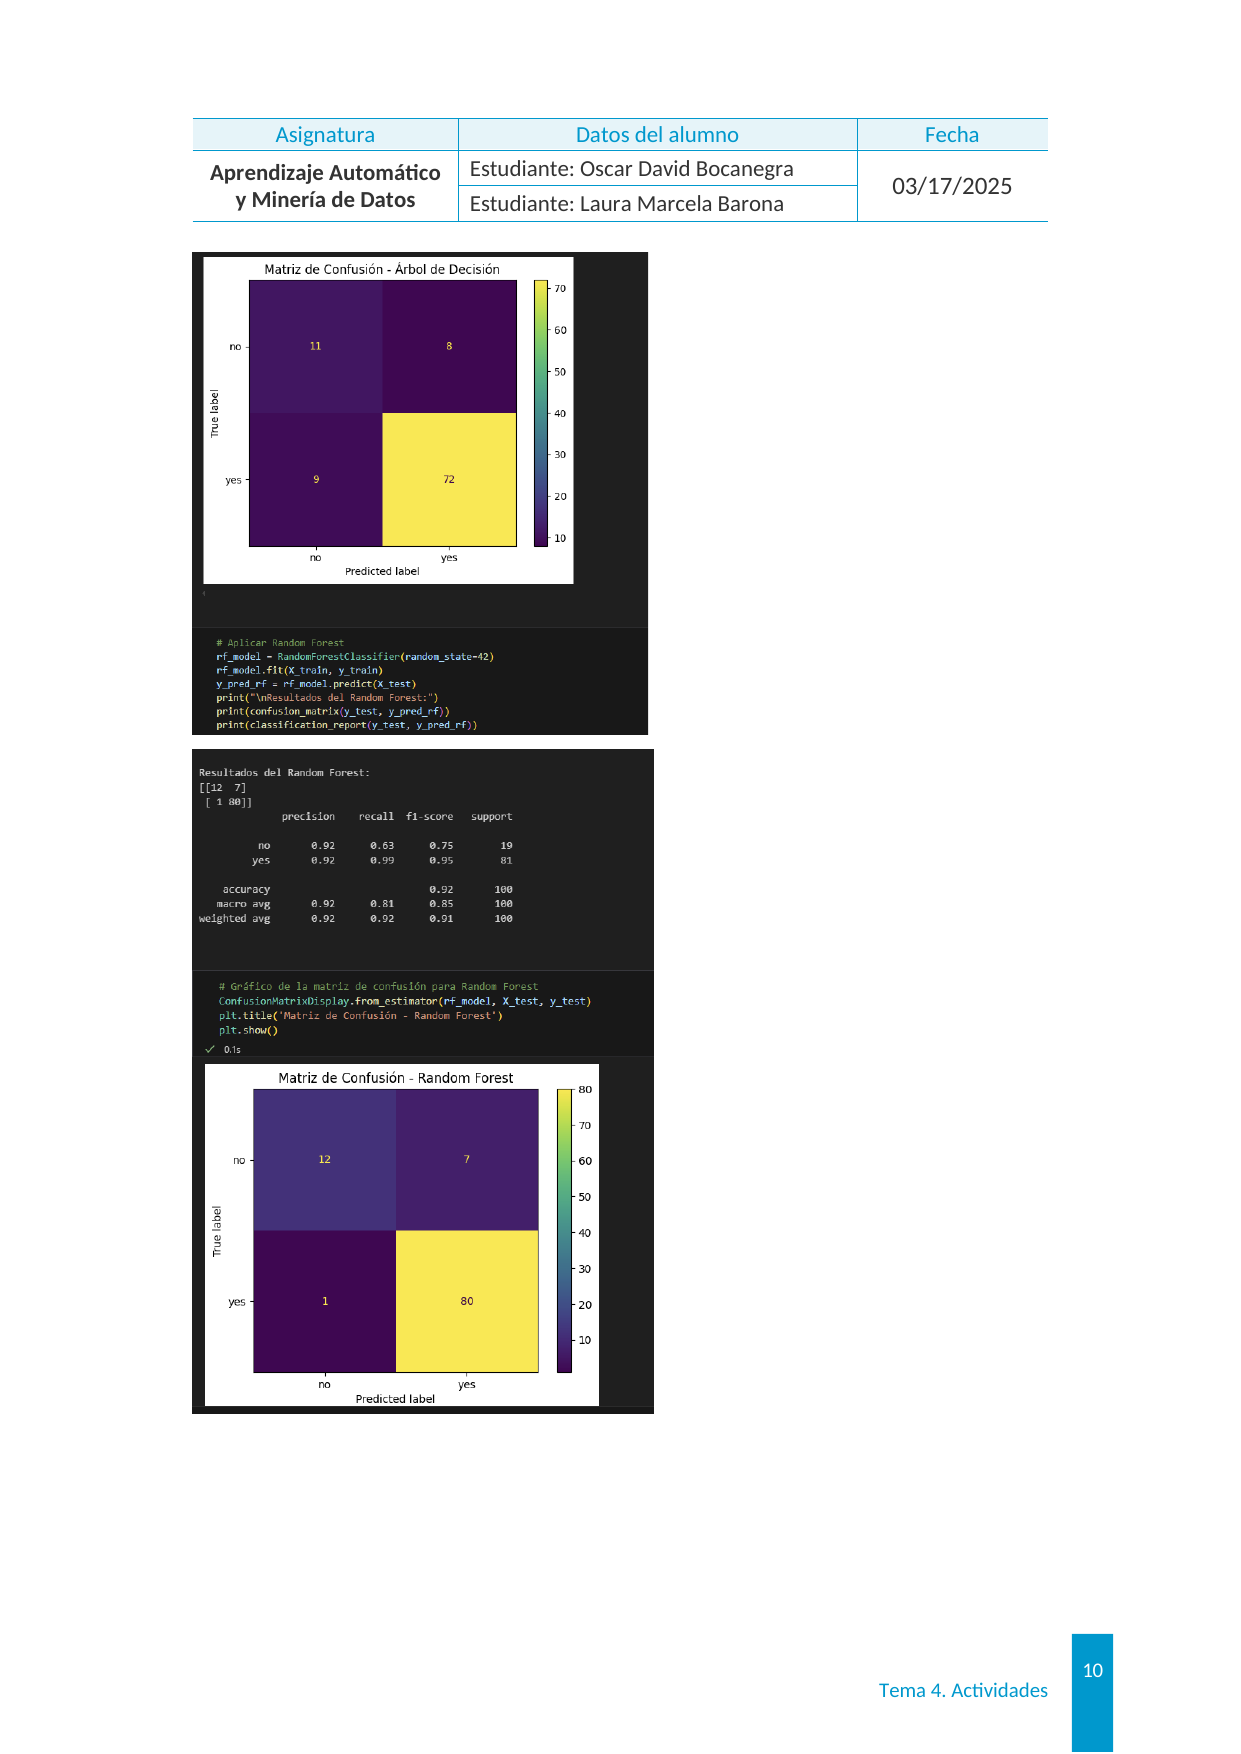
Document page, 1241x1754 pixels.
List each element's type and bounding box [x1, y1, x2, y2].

picture [192, 252, 649, 735]
picture [192, 749, 654, 1414]
